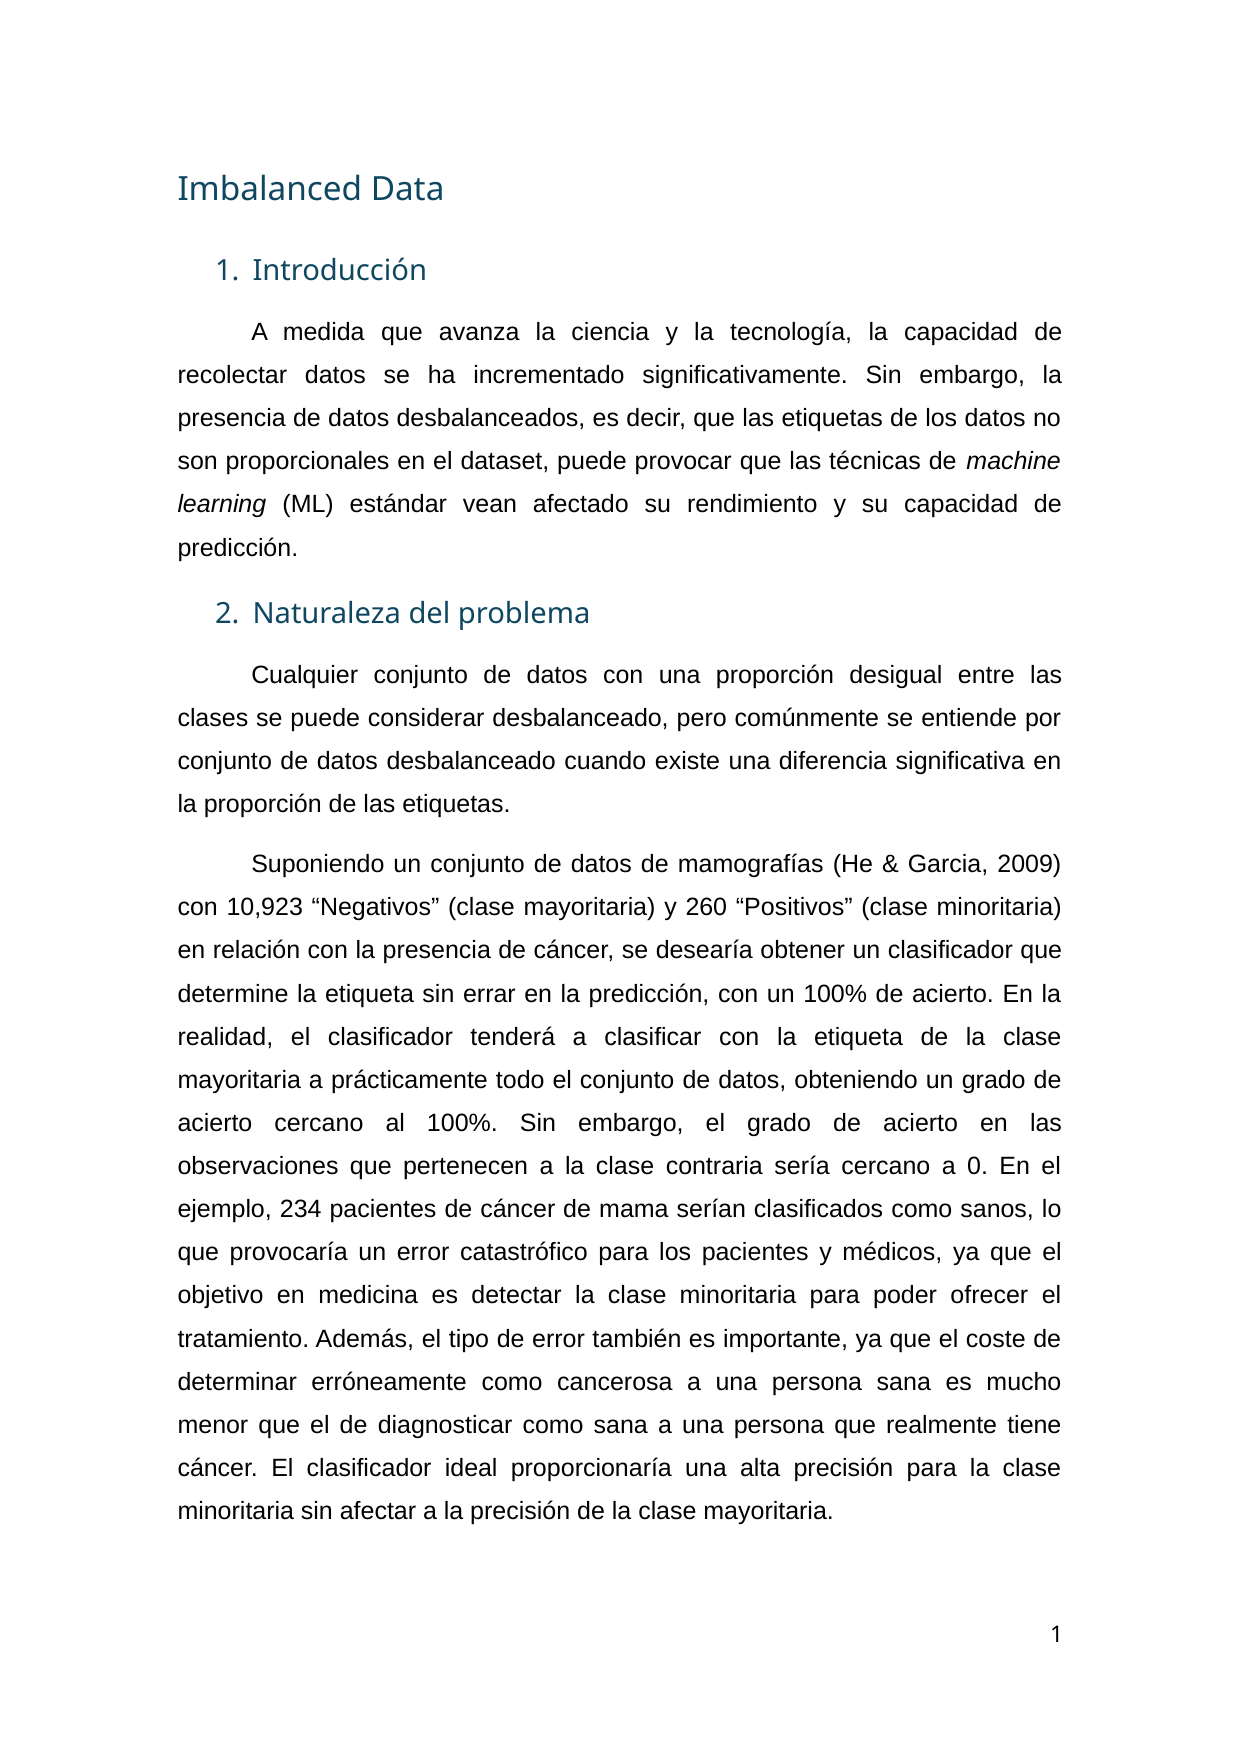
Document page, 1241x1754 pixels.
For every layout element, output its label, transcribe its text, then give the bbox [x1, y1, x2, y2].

text Cualquier conjunto de datos con una proporción desigual entre las clases se puede considerar desbalanceado, pero comúnmente se entiende por conjunto de datos desbalanceado cuando existe una diferencia significativa en la proporción de las etiquetas. [177, 660, 1063, 818]
subtitle Imbalanced Data [177, 164, 1063, 210]
text A medida que avanza la ciencia y la tecnología, la capacidad de recolectar datos se ha incrementado significativamente. Sin embargo, la presencia de datos desbalanceados, es decir, que las etiquetas de los datos no son proporcionales en el dataset, puede provocar que las técnicas de machine learning (ML) estándar vean afectado su rendimiento y su capacidad de predicción. [177, 317, 1063, 561]
subtitle Naturaleza del problema [215, 592, 1063, 632]
text Suponiendo un conjunto de datos de mamografías (He & Garcia, 2009) con 10,923 “Negativos” (clase mayoritaria) y 260 “Positivos” (clase minoritaria) en relación con la presencia de cáncer, se desearía obtener un clasificador que determine la etiqueta sin errar en la predicción, con un 100% de acierto. En la realidad, el clasificador tenderá a clasificar con la etiqueta de la clase mayoritaria a prácticamente todo el conjunto de datos, obteniendo un grado de acierto cercano al 100%. Sin embargo, el grado de acierto en las observaciones que pertenecen a la clase contraria sería cercano a 0. En el ejemplo, 234 pacientes de cáncer de mama serían clasificados como sanos, lo que provocaría un error catastrófico para los pacientes y médicos, ya que el objetivo en medicina es detectar la clase minoritaria para poder ofrecer el tratamiento. Además, el tipo de error también es importante, ya que el coste de determinar erróneamente como cancerosa a una persona sana es mucho menor que el de diagnosticar como sana a una persona que realmente tiene cáncer. El clasificador ideal proporcionaría una alta precisión para la clase minoritaria sin afectar a la precisión de la clase mayoritaria. [177, 849, 1063, 1525]
subtitle Introducción [215, 249, 1063, 289]
